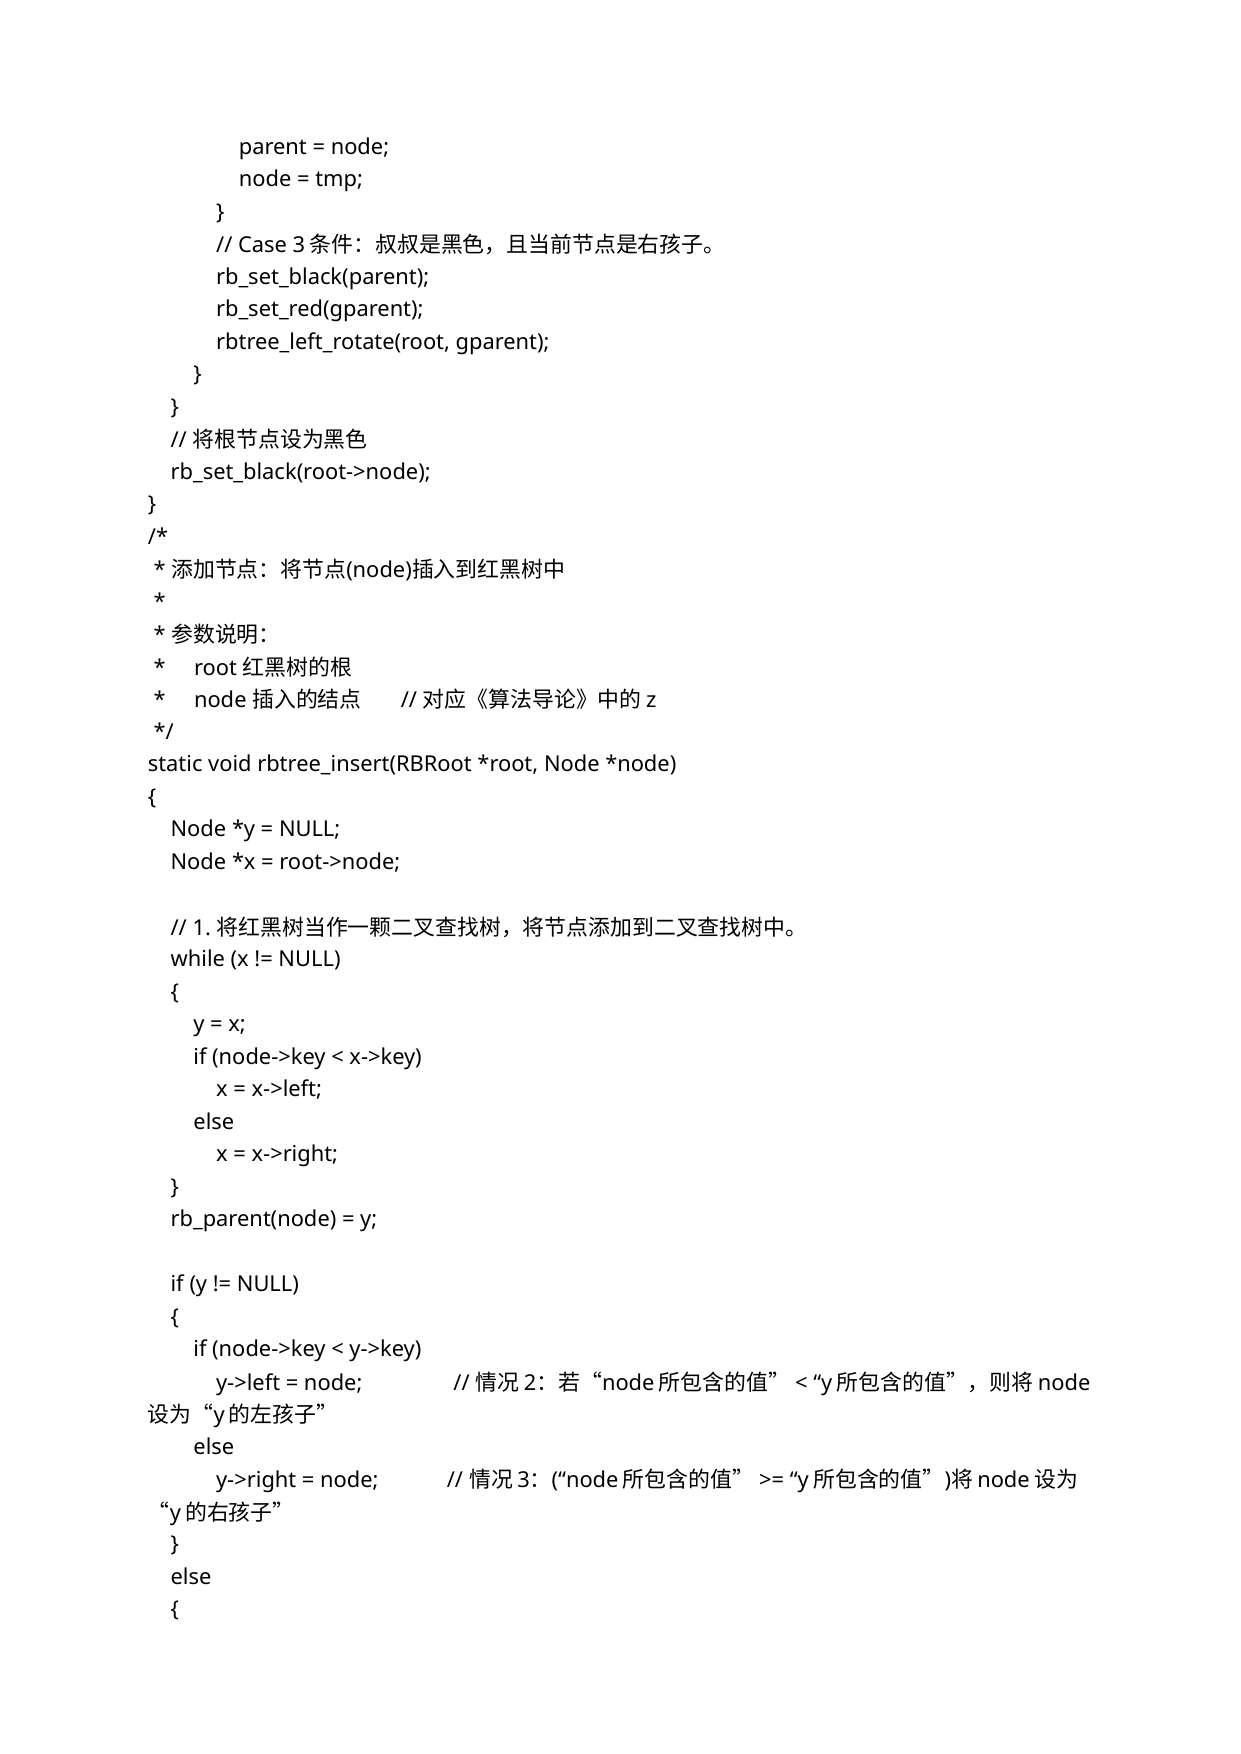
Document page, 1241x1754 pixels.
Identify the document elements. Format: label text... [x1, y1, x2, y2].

text if (node->key < y->key) [148, 1332, 1093, 1364]
text y = x; [148, 1007, 1093, 1039]
text { [148, 974, 1093, 1007]
text * node 插入的结点 // 对应《算法导论》中的z [148, 682, 1093, 714]
text /* [148, 519, 1093, 552]
text { [148, 779, 1093, 812]
text while (x != NULL) [148, 942, 1093, 974]
text } [148, 487, 1093, 519]
text if (node->key < x->key) [148, 1039, 1093, 1072]
text y->left = node; // 情况2：若“node所包含的值” < “y所包含的值”，则将node设为“y的左孩子” [148, 1364, 1093, 1429]
text else [148, 1429, 1093, 1462]
text else [148, 1104, 1093, 1137]
text rbtree_left_rotate(root, gparent); [148, 324, 1093, 357]
text parent = node; [148, 129, 1093, 162]
text * root 红黑树的根 [148, 649, 1093, 682]
text } [148, 194, 1093, 227]
text y->right = node; // 情况3：(“node所包含的值” >= “y所包含的值”)将node设为“y的右孩子” [148, 1462, 1093, 1527]
text rb_set_black(root->node); [148, 454, 1093, 487]
text { [148, 1592, 1093, 1624]
text node = tmp; [148, 162, 1093, 194]
text // 1. 将红黑树当作一颗二叉查找树，将节点添加到二叉查找树中。 [148, 909, 1093, 942]
text } [148, 389, 1093, 422]
text static void rbtree_insert(RBRoot *root, Node *node) [148, 747, 1093, 779]
text { [148, 1299, 1093, 1332]
text */ [148, 714, 1093, 747]
text if (y != NULL) [148, 1267, 1093, 1299]
text } [148, 1169, 1093, 1202]
text } [148, 357, 1093, 389]
text x = x->left; [148, 1072, 1093, 1104]
text x = x->right; [148, 1137, 1093, 1169]
text rb_set_black(parent); [148, 259, 1093, 292]
text // Case 3条件：叔叔是黑色，且当前节点是右孩子。 [148, 227, 1093, 259]
text * 参数说明： [148, 617, 1093, 649]
text rb_set_red(gparent); [148, 292, 1093, 324]
text else [148, 1559, 1093, 1592]
text Node *x = root->node; [148, 844, 1093, 877]
text * 添加节点：将节点(node)插入到红黑树中 [148, 552, 1093, 584]
text } [148, 1527, 1093, 1559]
text // 将根节点设为黑色 [148, 422, 1093, 454]
text rb_parent(node) = y; [148, 1202, 1093, 1234]
text Node *y = NULL; [148, 812, 1093, 844]
text * [148, 584, 1093, 617]
